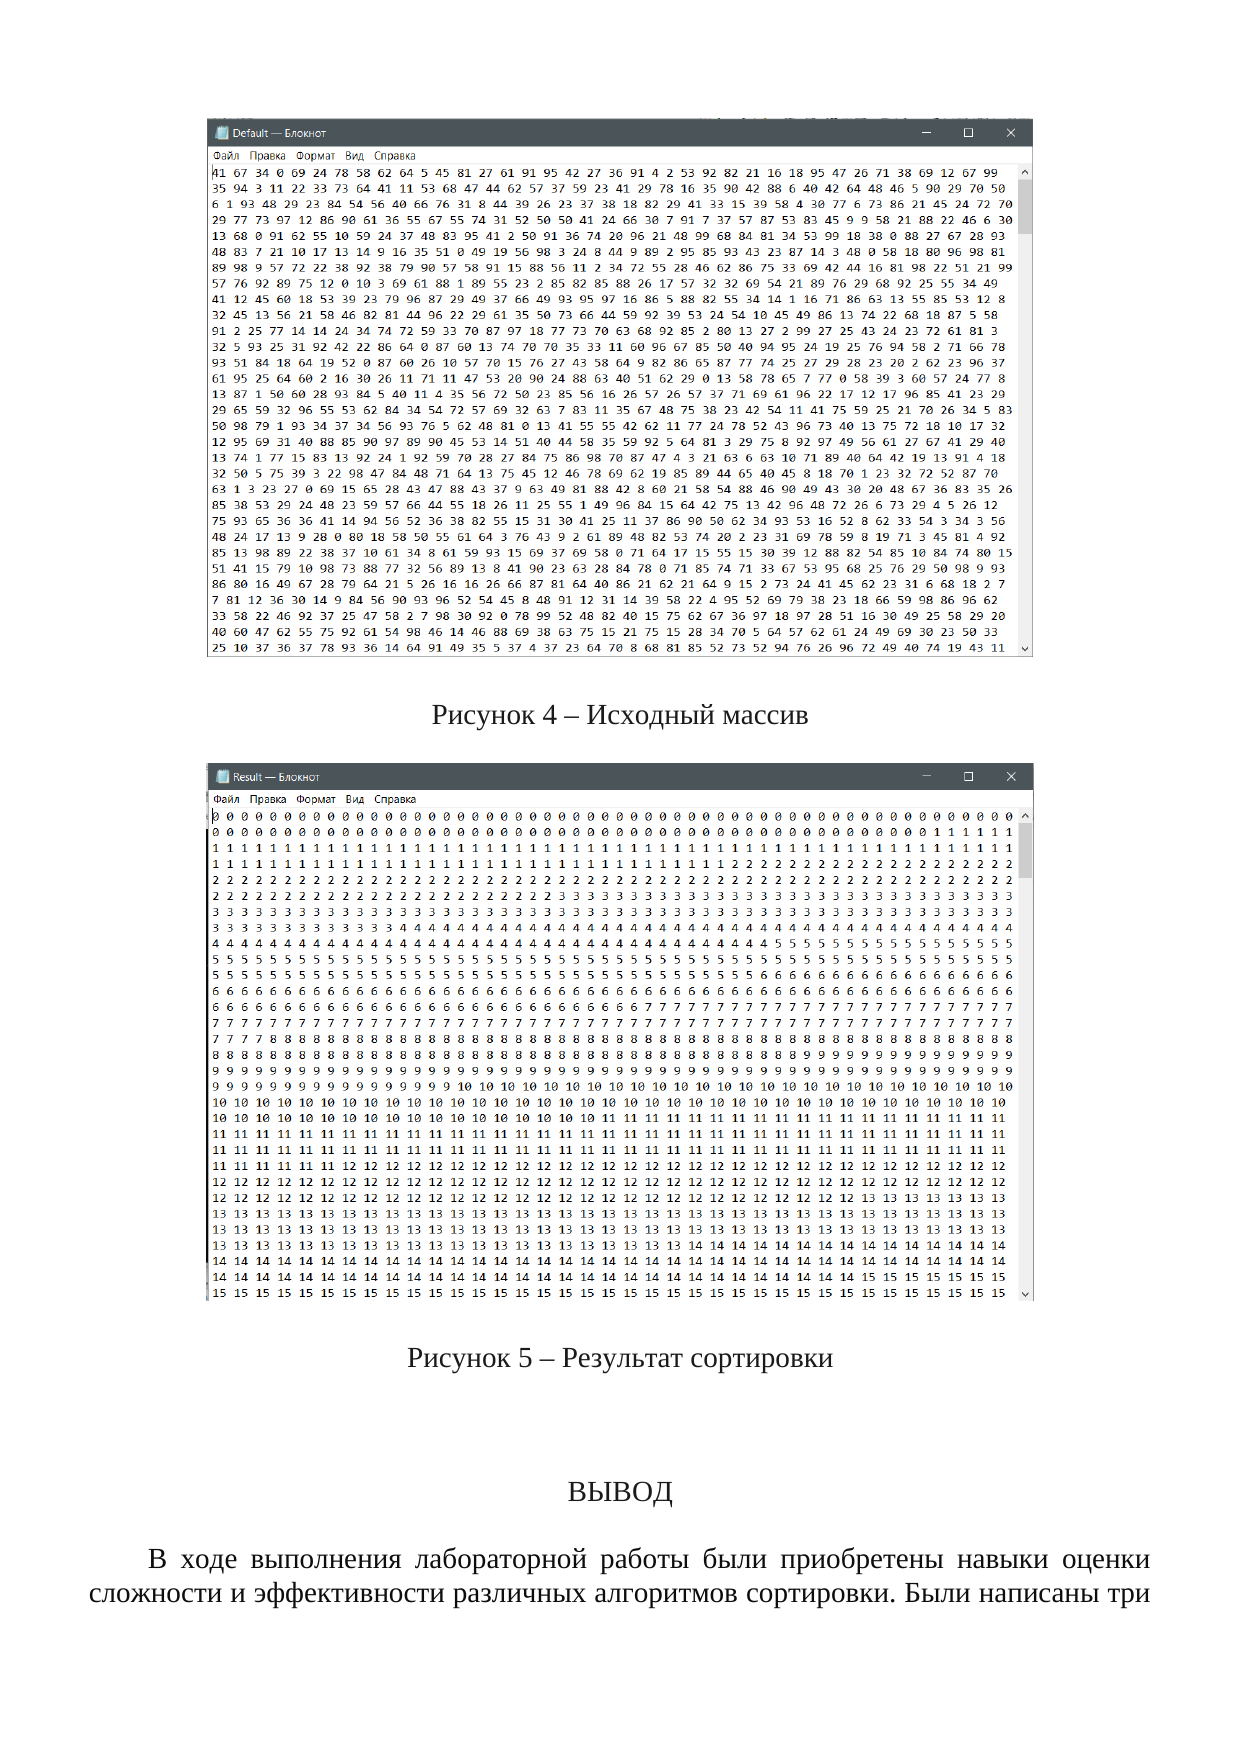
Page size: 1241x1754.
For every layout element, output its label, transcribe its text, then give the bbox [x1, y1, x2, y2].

picture [206, 763, 1034, 1301]
text Рисунок 5 – Результат сортировки [88, 1340, 1152, 1374]
picture [207, 118, 1033, 657]
text ВЫВОД [88, 1474, 1152, 1508]
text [88, 1542, 1152, 1609]
text Рисунок 4 – Исходный массив [88, 697, 1152, 731]
